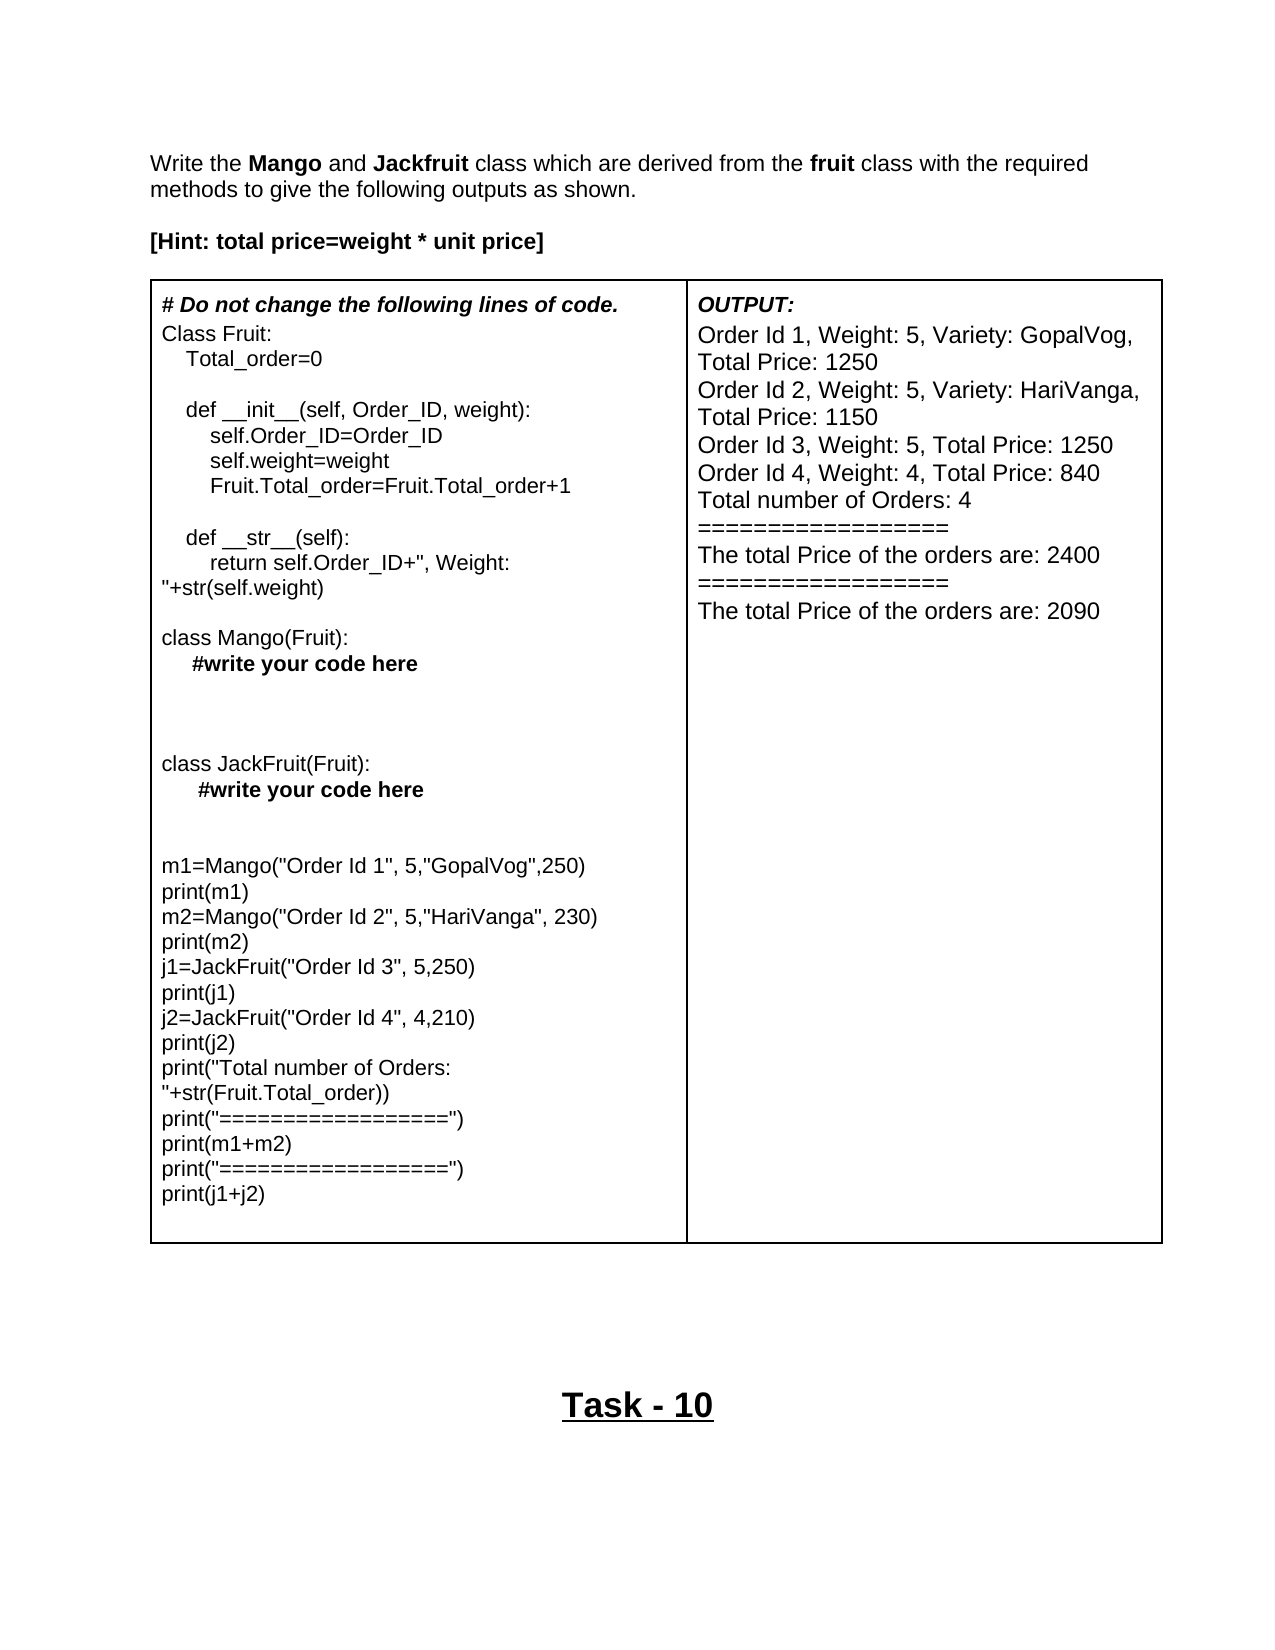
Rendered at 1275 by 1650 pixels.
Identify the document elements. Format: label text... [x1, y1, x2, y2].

table_header # Do not change the following lines of code. Class Fruit: Total_order=0 def __init__(self, Order_ID, weight): self.Order_ID=Order_ID self.weight=weight Fruit.Total_order=Fruit.Total_order+1 def __str__(self): return self.Order_ID+", Weight: "+str(self.weight) class Mango(Fruit): #write your code here class JackFruit(Fruit): #write your code here m1=Mango("Order Id 1", 5,"GopalVog",250) print(m1) m2=Mango("Order Id 2", 5,"HariVanga", 230) print(m2) j1=JackFruit("Order Id 3", 5,250) print(j1) j2=JackFruit("Order Id 4", 4,210) print(j2) print("Total number of Orders: "+str(Fruit.Total_order)) print("==================") print(m1+m2) print("==================") print(j1+j2) [152, 281, 686, 1242]
text Write the Mango and Jackfruit class which are derived from the fruit class with the required methods to give the following outputs as shown. [150, 150, 1125, 203]
table_header OUTPUT: Order Id 1, Weight: 5, Variety: GopalVog, Total Price: 1250 Order Id 2, Weight: 5, Variety: HariVanga, Total Price: 1150 Order Id 3, Weight: 5, Total Price: 1250 Order Id 4, Weight: 4, Total Price: 840 Total number of Orders: 4 ================== The total Price of the orders are: 2400 ================== The total Price of the orders are: 2090 [688, 281, 1161, 1242]
text [Hint: total price=weight * unit price] [150, 228, 1125, 254]
text Task - 10 [150, 1384, 1125, 1425]
